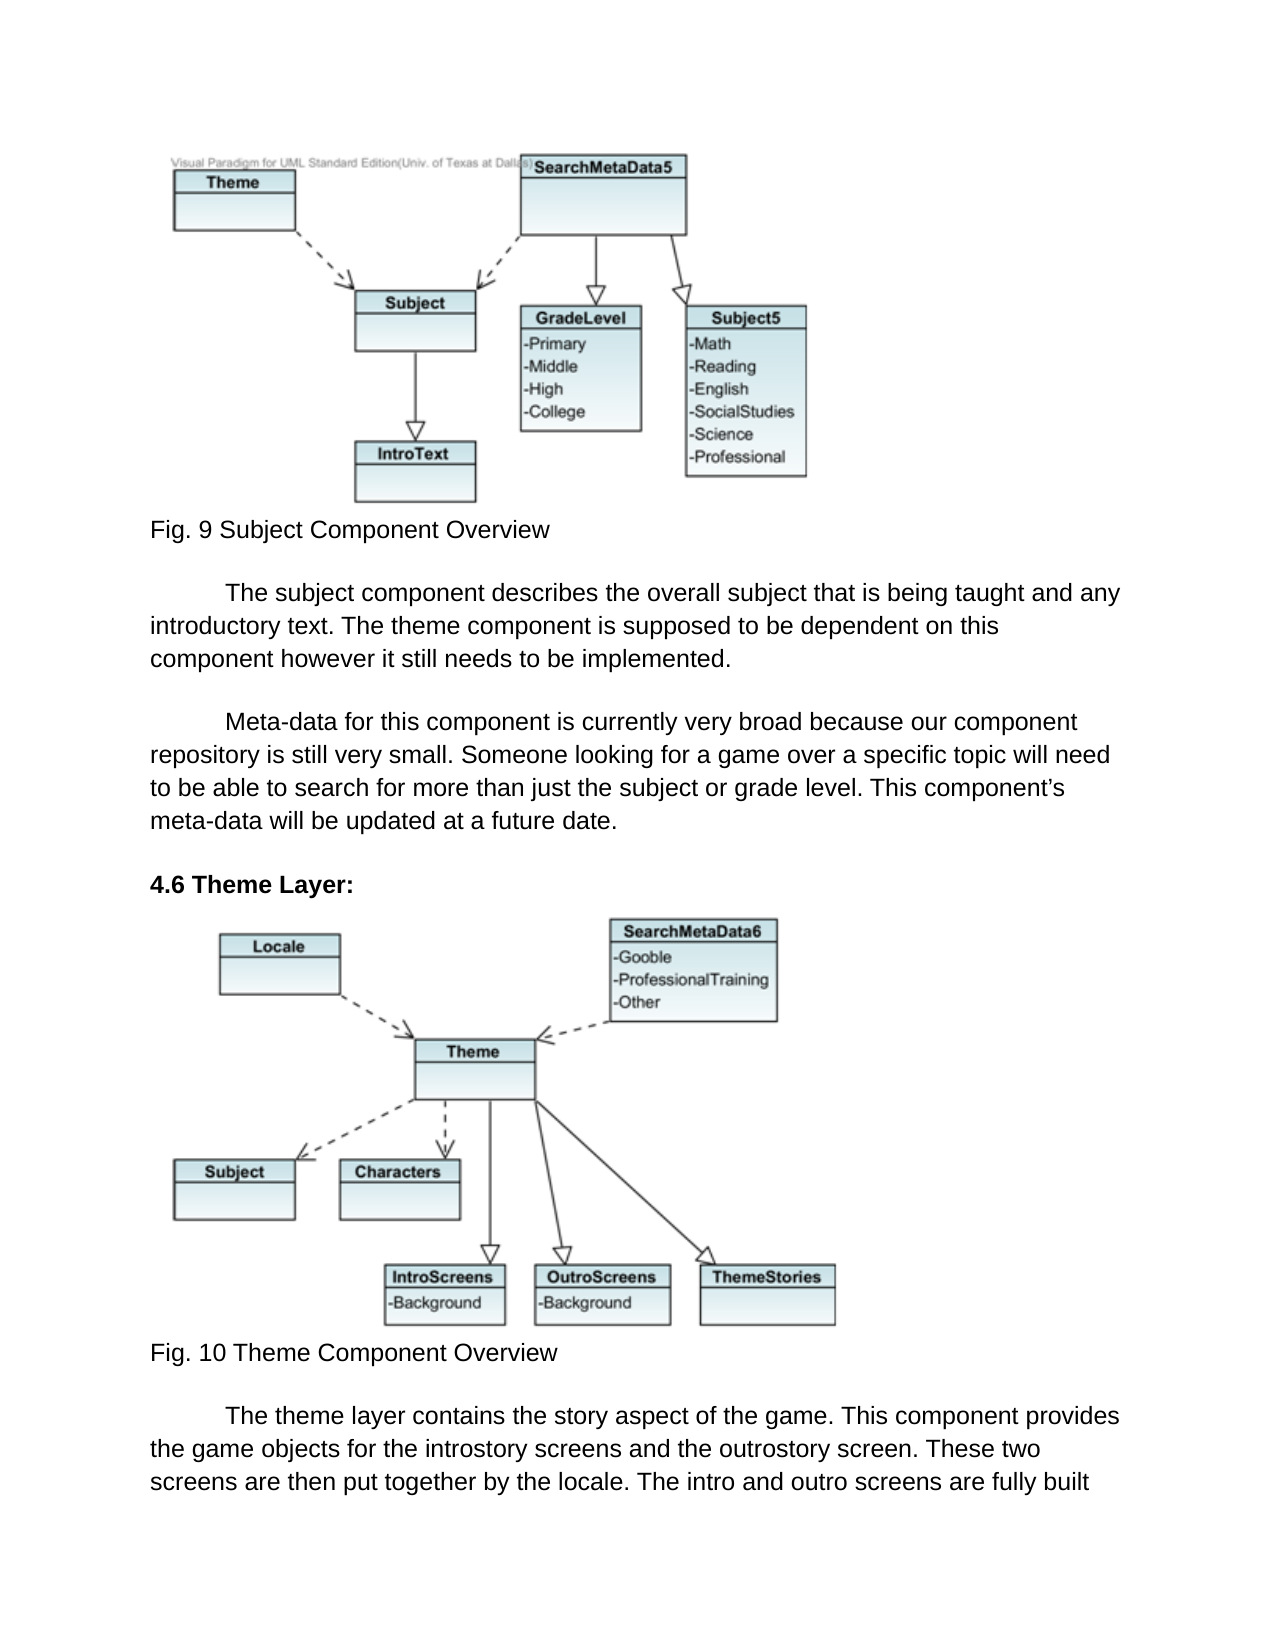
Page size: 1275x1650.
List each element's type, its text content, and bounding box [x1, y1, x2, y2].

text Meta-data for this component is currently very broad because our component repository is still very small. Someone looking for a game over a specific topic will need to be able to search for more than just the subject or grade level. This component’s meta-data will be updated at a future date. [150, 707, 1125, 835]
text The subject component describes the overall subject that is being taught and any introductory text. The theme component is supposed to be dependent on this component however it still needs to be implemented. [150, 578, 1125, 673]
text 4.6 Theme Layer: [150, 869, 1125, 898]
picture [168, 902, 844, 1334]
text Fig. 10 Theme Component Overview [150, 1338, 1125, 1366]
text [150, 1401, 1125, 1496]
picture [168, 150, 815, 511]
text Fig. 9 Subject Component Overview [150, 515, 1125, 543]
